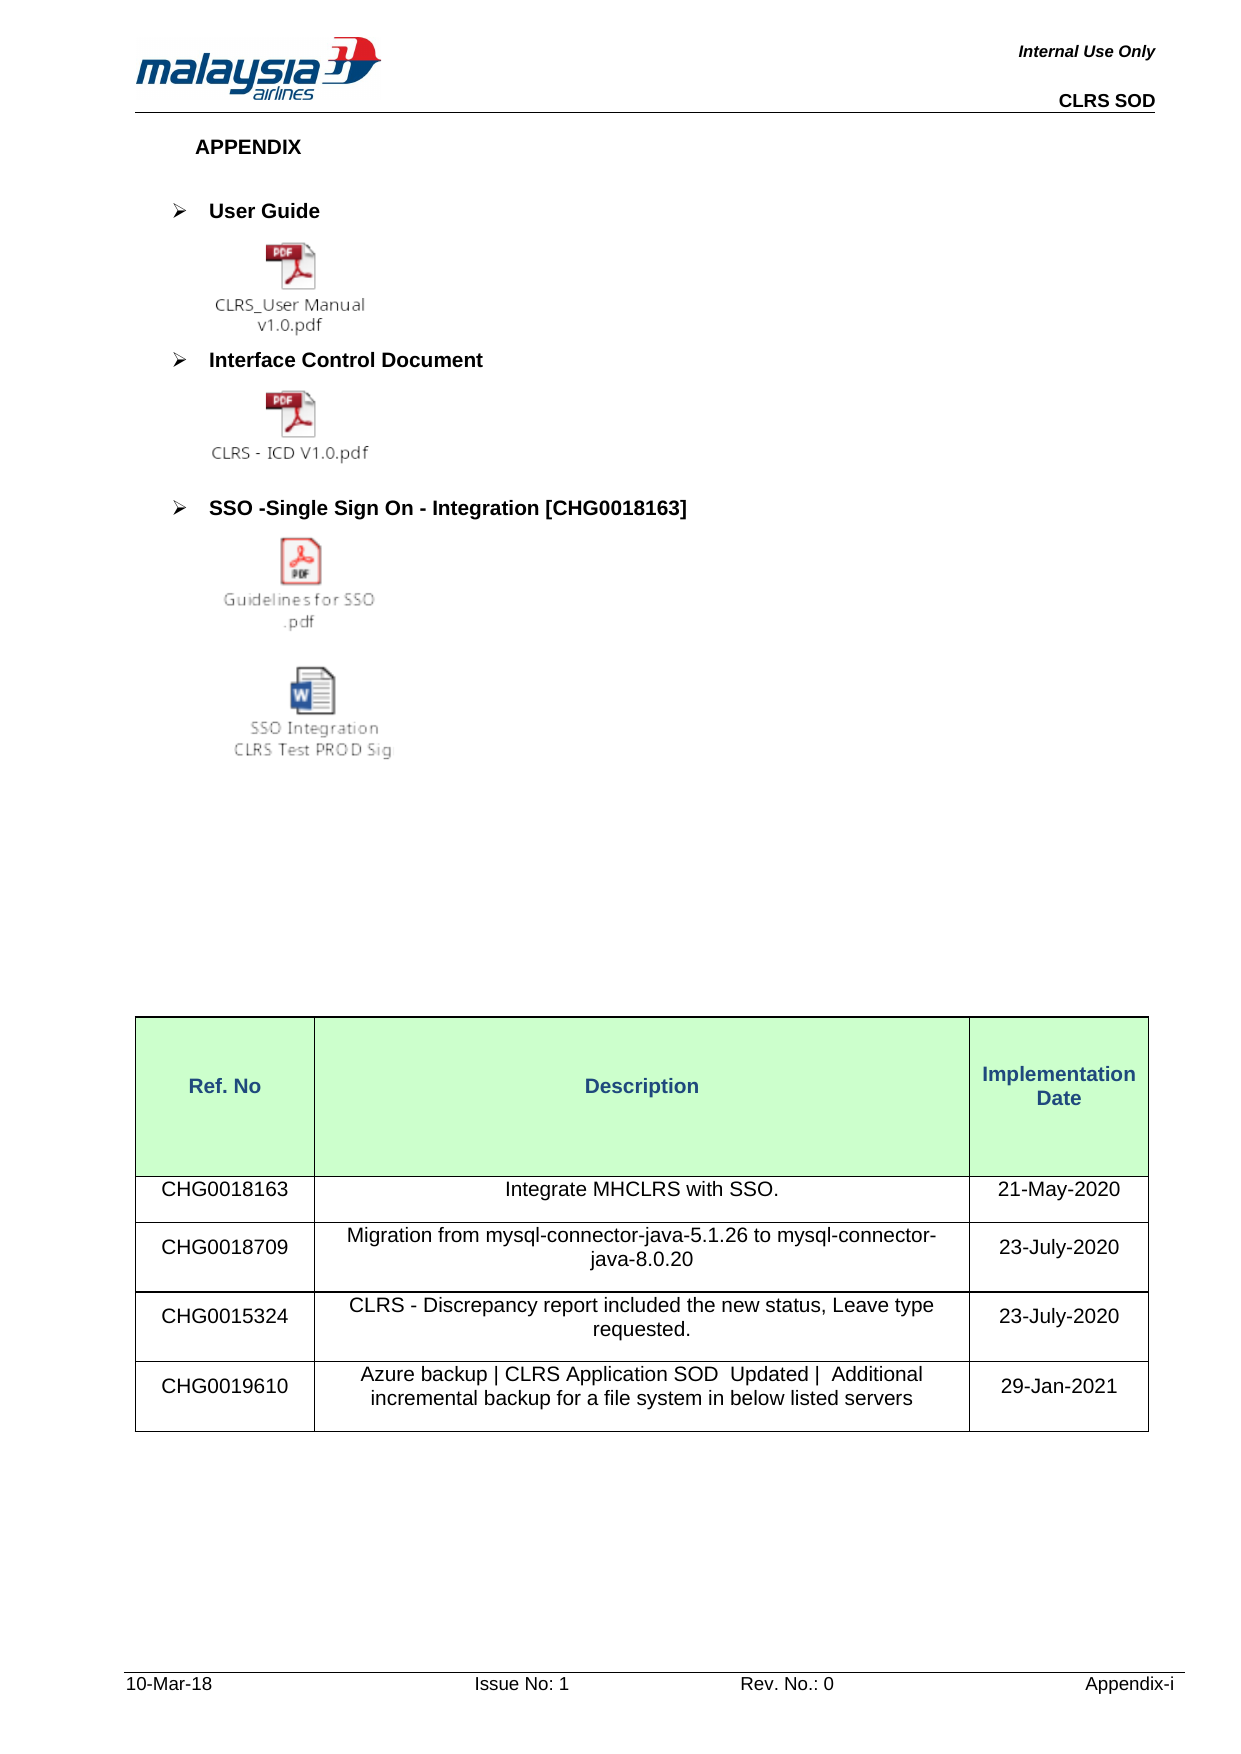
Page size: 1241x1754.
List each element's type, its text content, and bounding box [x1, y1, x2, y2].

table_cell [315, 1177, 969, 1222]
table_header [136, 1018, 314, 1176]
table_cell | CLRS Application SOD Updated | Additional incremental backup for a file system in below listed servers [315, 1362, 969, 1431]
table_cell 29-Jan-2021 [970, 1362, 1148, 1431]
table_cell [136, 1223, 314, 1291]
table_cell [970, 1223, 1148, 1291]
picture [136, 37, 382, 100]
list User Guide [171, 199, 1113, 223]
table_cell [315, 1293, 969, 1361]
table_cell [136, 1293, 314, 1361]
table_header [970, 1018, 1148, 1176]
subtitle APPENDIX [195, 135, 1113, 159]
table_cell [136, 1177, 314, 1222]
table_cell [315, 1223, 969, 1291]
table_cell 3 [970, 1293, 1148, 1361]
table_cell [136, 1362, 314, 1431]
table_header [315, 1018, 969, 1176]
table_cell [970, 1177, 1148, 1222]
list Interface Control Document [171, 347, 1113, 371]
